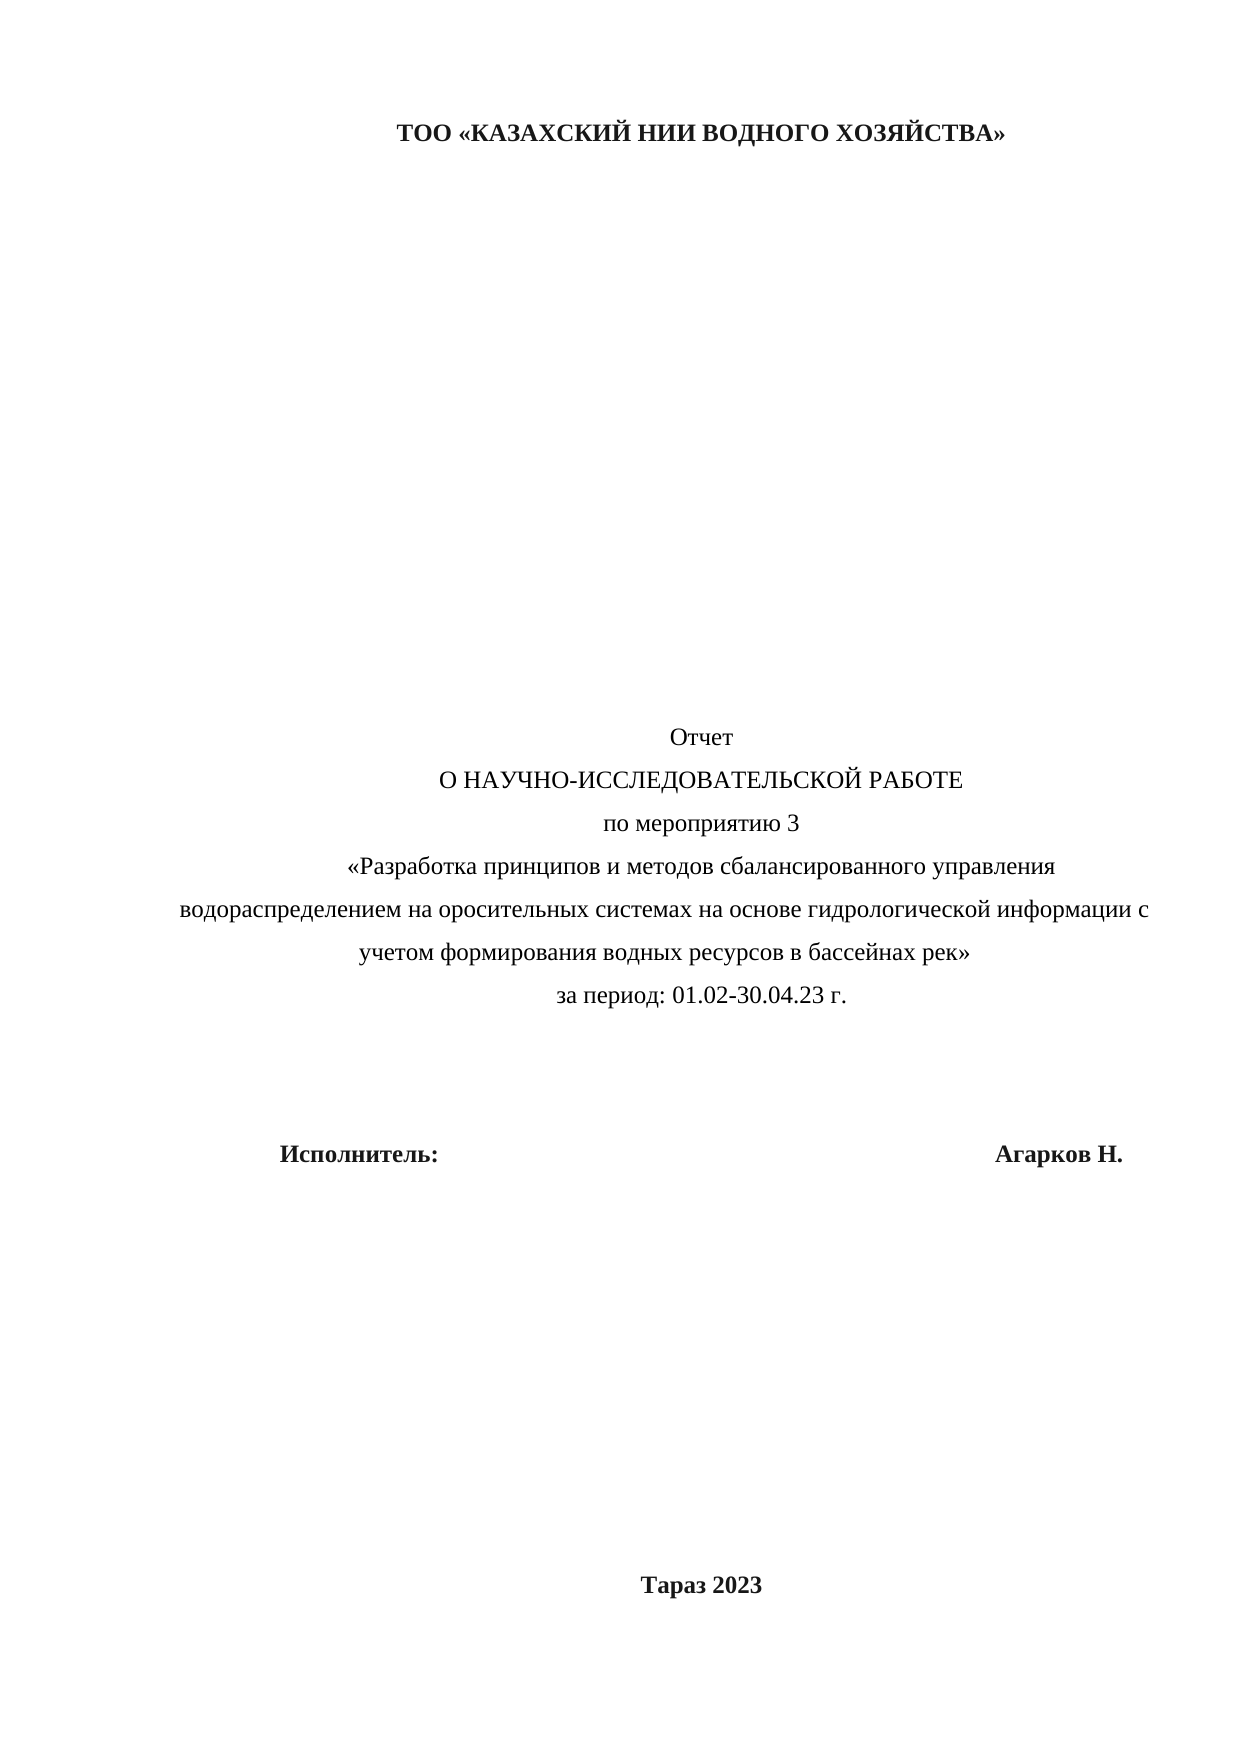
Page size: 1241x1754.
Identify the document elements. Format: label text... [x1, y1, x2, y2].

text за период: 01.02-30.04.23 г. [177, 981, 1152, 1009]
text Отчет [177, 722, 1152, 751]
text «Разработка принципов и методов сбалансированного управления водораспределением на оросительных системах на основе гидрологической информации с учетом формирования водных ресурсов в бассейнах рек» [177, 851, 1152, 966]
text О НАУЧНО-ИССЛЕДОВАТЕЛЬСКОЙ РАБОТЕ [177, 765, 1152, 794]
text по мероприятию 3 [177, 808, 1152, 837]
text Исполнитель: Агарков Н. [177, 1139, 1152, 1167]
text ТОО «КАЗАХСКИЙ НИИ ВОДНОГО ХОЗЯЙСТВА» [177, 118, 1152, 147]
text Тараз 2023 [177, 1570, 1152, 1599]
